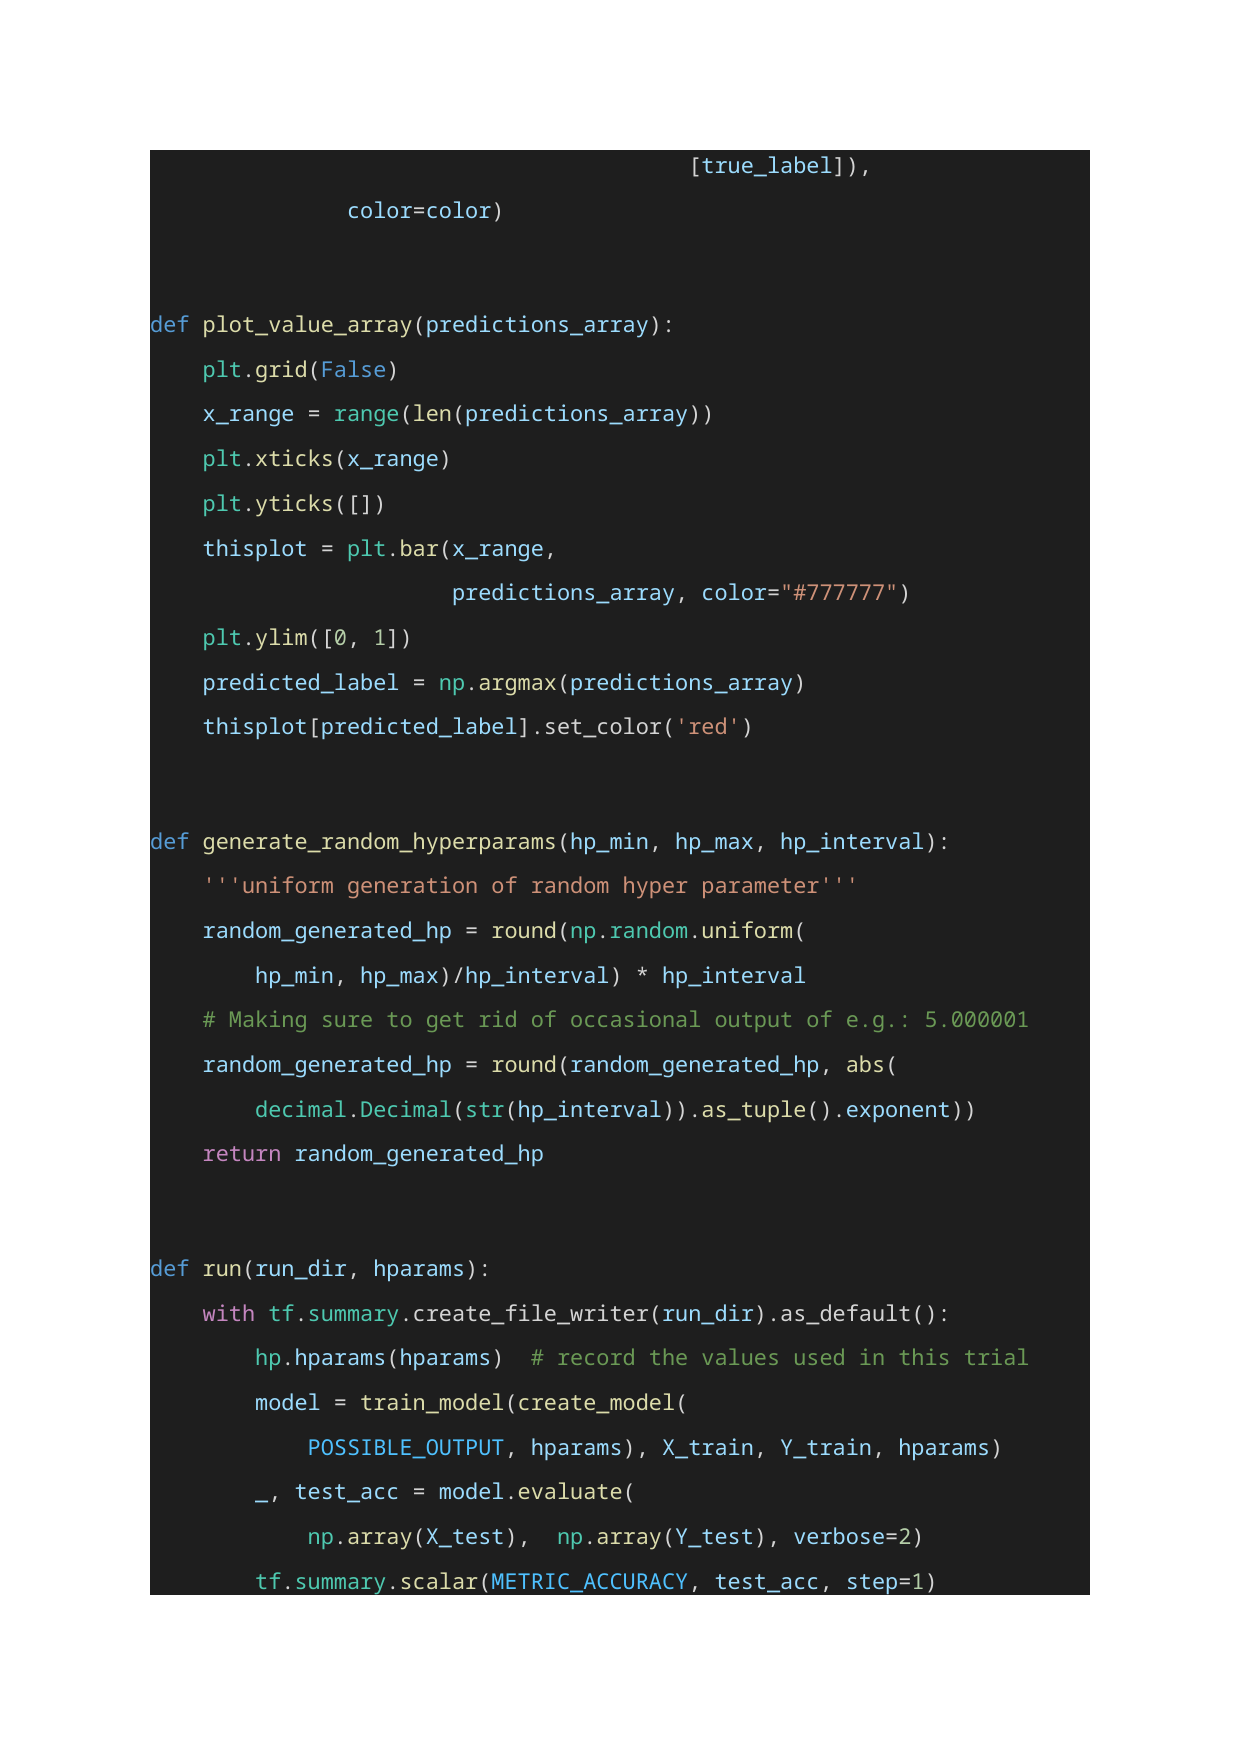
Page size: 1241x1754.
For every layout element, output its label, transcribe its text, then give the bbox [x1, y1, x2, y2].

text def plot_value_array(predictions_array): [150, 309, 1090, 339]
text [true_label]), [150, 150, 1090, 180]
text color=color) [150, 195, 1090, 224]
text def run(run_dir, hparams): [150, 1253, 1090, 1283]
text thisplot = plt.bar(x_range, [150, 532, 1090, 562]
text POSSIBLE_OUTPUT, hparams), X_train, Y_train, hparams) [150, 1432, 1090, 1461]
text return random_generated_hp [150, 1138, 1090, 1168]
text random_generated_hp = round(np.random.uniform( [150, 915, 1090, 945]
text np.array(X_test), np.array(Y_test), verbose=2) [150, 1521, 1090, 1551]
text plt.grid(False) [150, 354, 1090, 383]
text plt.yticks([]) [150, 488, 1090, 518]
text with tf.summary.create_file_writer(run_dir).as_default(): [150, 1297, 1090, 1327]
text def generate_random_hyperparams(hp_min, hp_max, hp_interval): [150, 826, 1090, 855]
text plt.xticks(x_range) [150, 443, 1090, 473]
text hp_min, hp_max)/hp_interval) * hp_interval [150, 960, 1090, 989]
text model = train_model(create_model( [150, 1387, 1090, 1417]
text decimal.Decimal(str(hp_interval)).as_tuple().exponent)) [150, 1094, 1090, 1123]
text # Making sure to get rid of occasional output of e.g.: 5.000001 [150, 1004, 1090, 1034]
text plt.ylim([0, 1]) [150, 622, 1090, 652]
text predictions_array, color="#777777") [150, 577, 1090, 607]
text x_range = range(len(predictions_array)) [150, 398, 1090, 428]
text hp.hparams(hparams) # record the values used in this trial [150, 1342, 1090, 1372]
text random_generated_hp = round(random_generated_hp, abs( [150, 1049, 1090, 1079]
text '''uniform generation of random hyper parameter''' [150, 870, 1090, 900]
text predicted_label = np.argmax(predictions_array) [150, 667, 1090, 696]
text thisplot[predicted_label].set_color('red') [150, 711, 1090, 741]
text tf.summary.scalar(METRIC_ACCURACY, test_acc, step=1) [150, 1566, 1090, 1595]
text _, test_acc = model.evaluate( [150, 1476, 1090, 1506]
